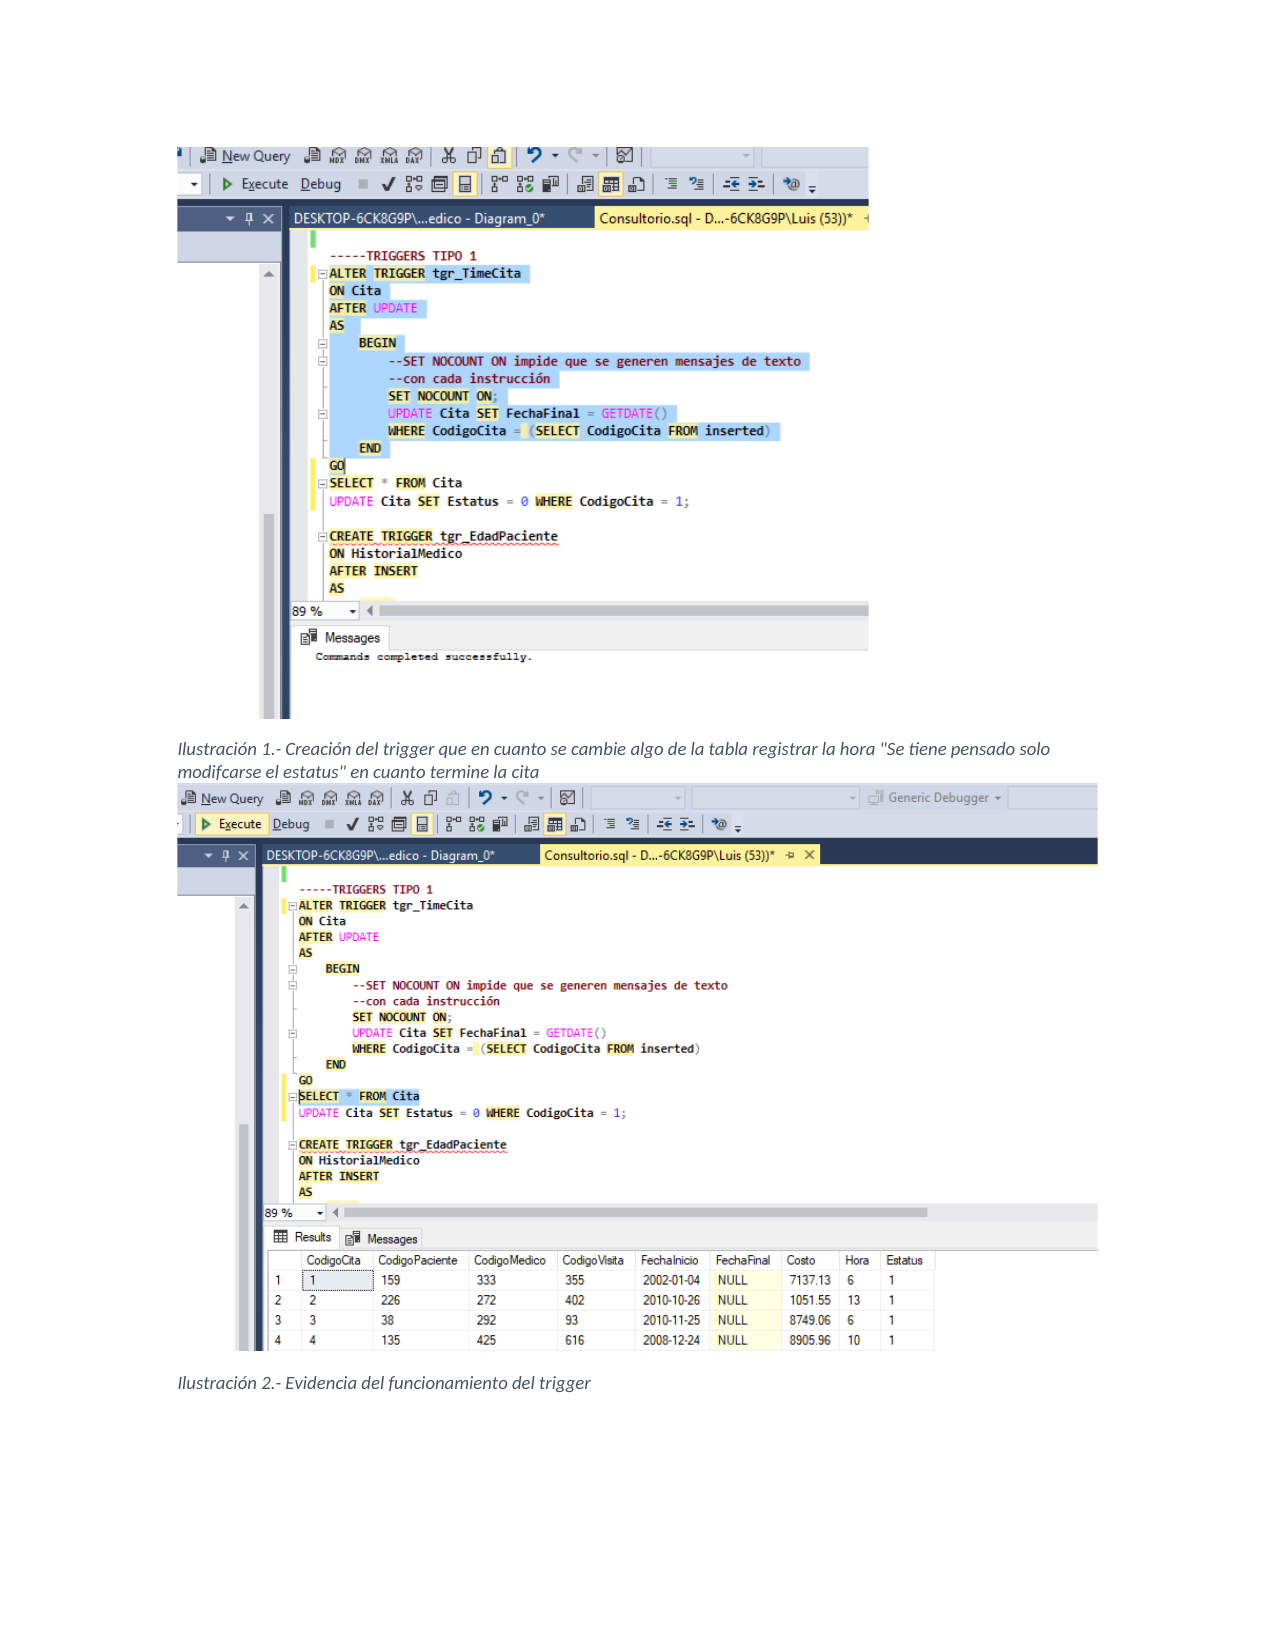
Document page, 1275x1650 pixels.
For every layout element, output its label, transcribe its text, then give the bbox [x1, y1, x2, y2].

picture [177, 147, 869, 719]
text Ilustración 2.- Evidencia del funcionamiento del trigger [177, 1371, 1098, 1394]
picture [177, 783, 1098, 1351]
text Ilustración 1.- Creación del trigger que en cuanto se cambie algo de la tabla registrar la hora "Se tiene pensado solo modifcarse el estatus" en cuanto termine la cita [177, 738, 1098, 783]
